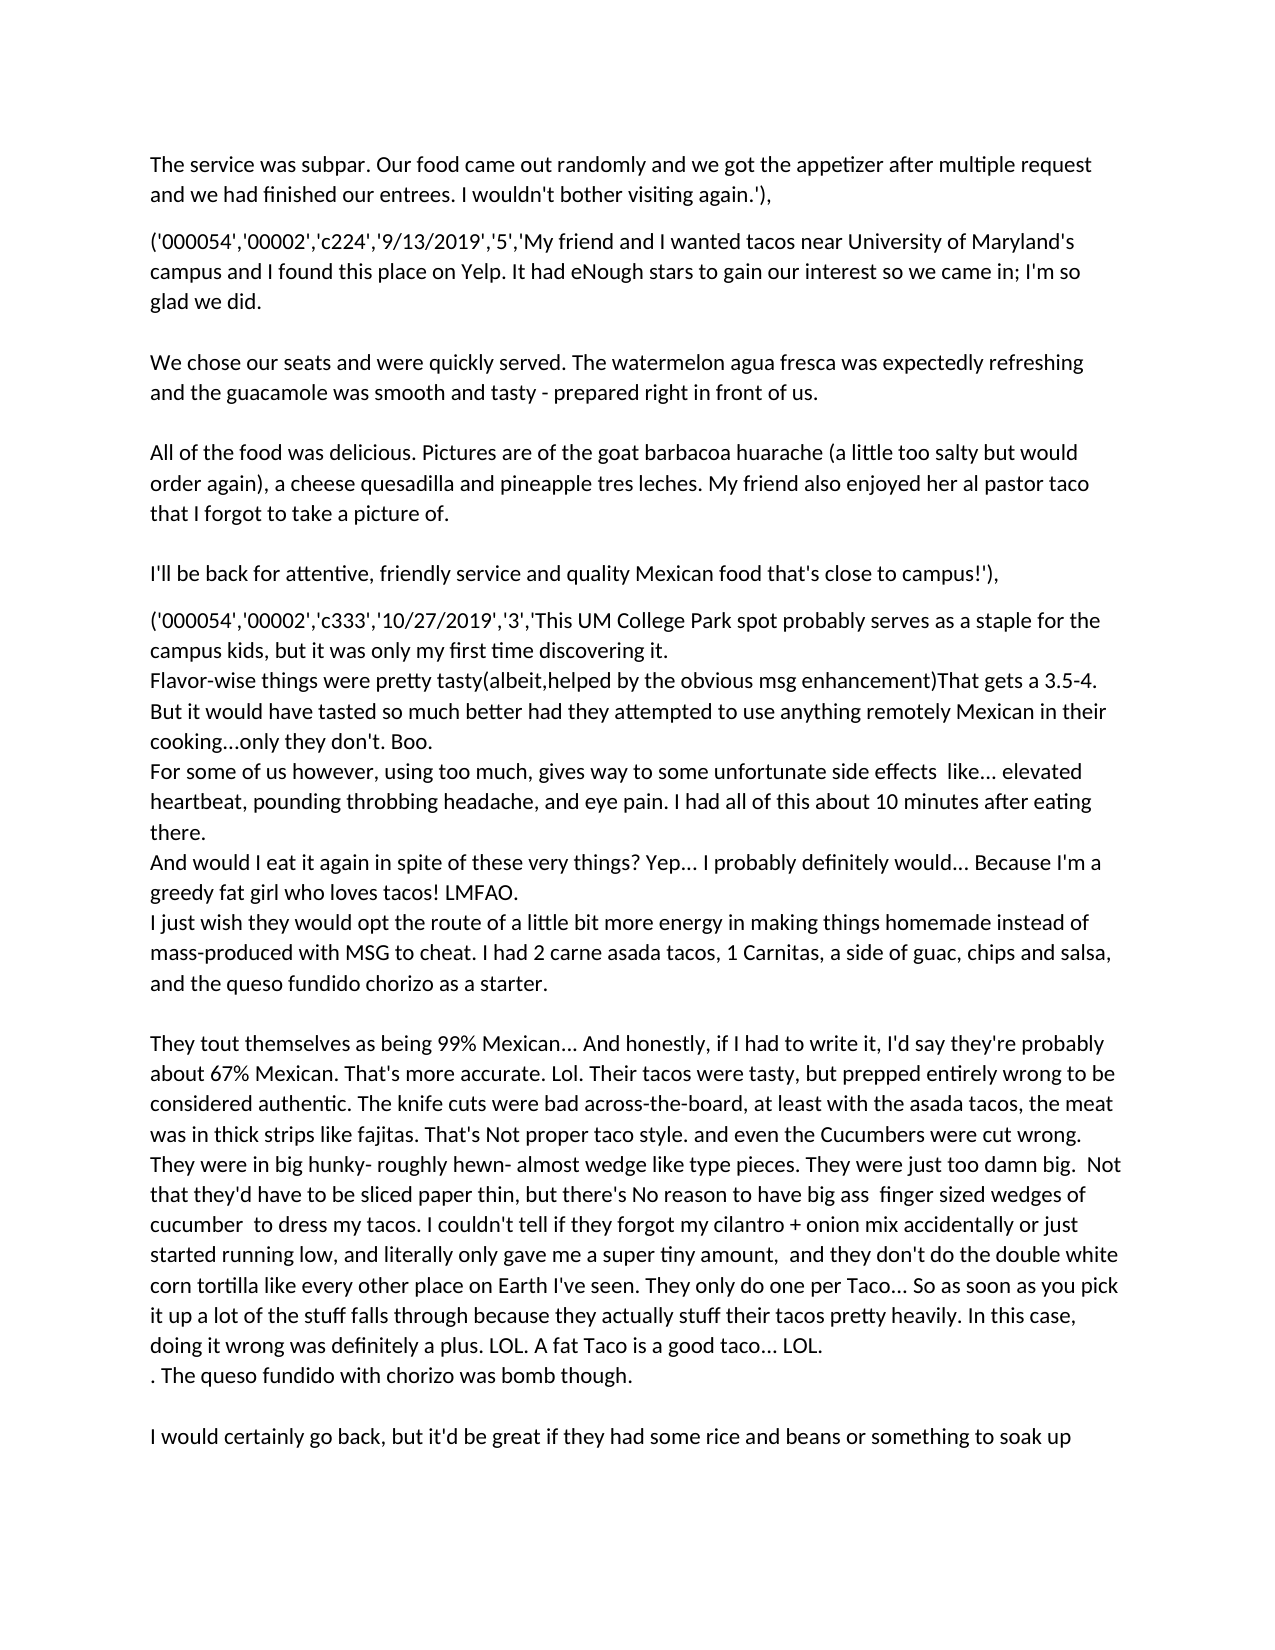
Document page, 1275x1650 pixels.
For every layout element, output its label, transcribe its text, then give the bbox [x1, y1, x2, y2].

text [150, 150, 1125, 208]
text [150, 606, 1125, 1450]
text ('000054','00002','c224','9/13/2019','5','My friend and I wanted tacos near University of Maryland's campus and I found this place on Yelp. It had eNough stars to gain our interest so we came in; I'm so glad we did. We chose our seats and were quickly served. The watermelon agua fresca was expectedly refreshing and the guacamole was smooth and tasty - prepared right in front of us. All of the food was delicious. Pictures are of the goat barbacoa huarache (a little too salty but would order again), a cheese quesadilla and pineapple tres leches. My friend also enjoyed her al pastor taco that I forgot to take a picture of. I'll be back for attentive, friendly service and quality Mexican food that's close to campus!'), [150, 227, 1125, 587]
